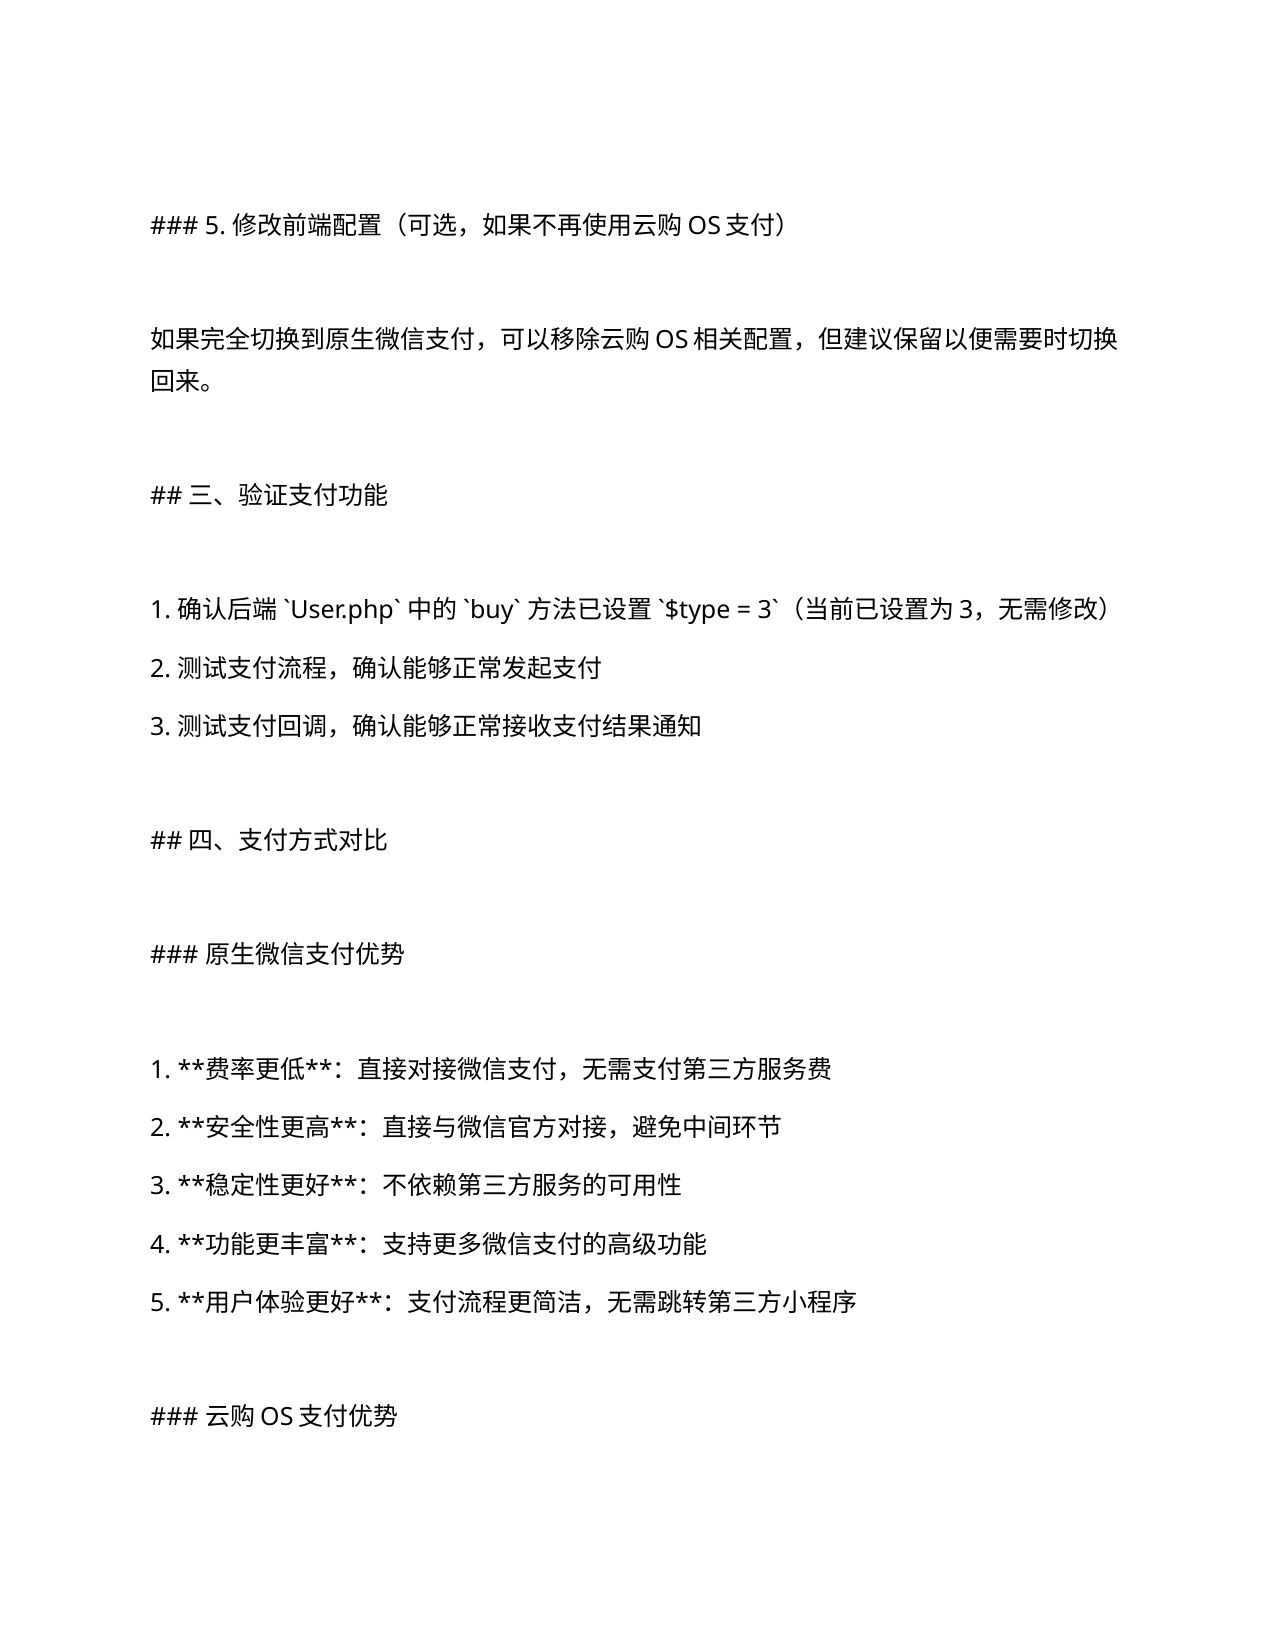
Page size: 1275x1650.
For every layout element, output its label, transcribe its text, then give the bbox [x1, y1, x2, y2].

text 3. **稳定性更好**：不依赖第三方服务的可用性 [150, 1166, 1125, 1202]
text ### 原生微信支付优势 [150, 935, 1125, 971]
text 1. **费率更低**：直接对接微信支付，无需支付第三方服务费 [150, 1049, 1125, 1085]
text 3. 测试支付回调，确认能够正常接收支付结果通知 [150, 707, 1125, 743]
text 2. **安全性更高**：直接与微信官方对接，避免中间环节 [150, 1107, 1125, 1144]
text ## 四、支付方式对比 [150, 821, 1125, 857]
text 5. **用户体验更好**：支付流程更简洁，无需跳转第三方小程序 [150, 1282, 1125, 1319]
text 4. **功能更丰富**：支持更多微信支付的高级功能 [150, 1224, 1125, 1260]
text ## 三、验证支付功能 [150, 476, 1125, 512]
text ### 云购OS支付优势 [150, 1397, 1125, 1433]
text ### 5. 修改前端配置（可选，如果不再使用云购OS支付） [150, 206, 1125, 242]
text 如果完全切换到原生微信支付，可以移除云购OS相关配置，但建议保留以便需要时切换回来。 [150, 320, 1125, 398]
text 2. 测试支付流程，确认能够正常发起支付 [150, 648, 1125, 684]
text 1. 确认后端 `User.php` 中的 `buy` 方法已设置 `$type = 3`（当前已设置为3，无需修改） [150, 590, 1125, 626]
